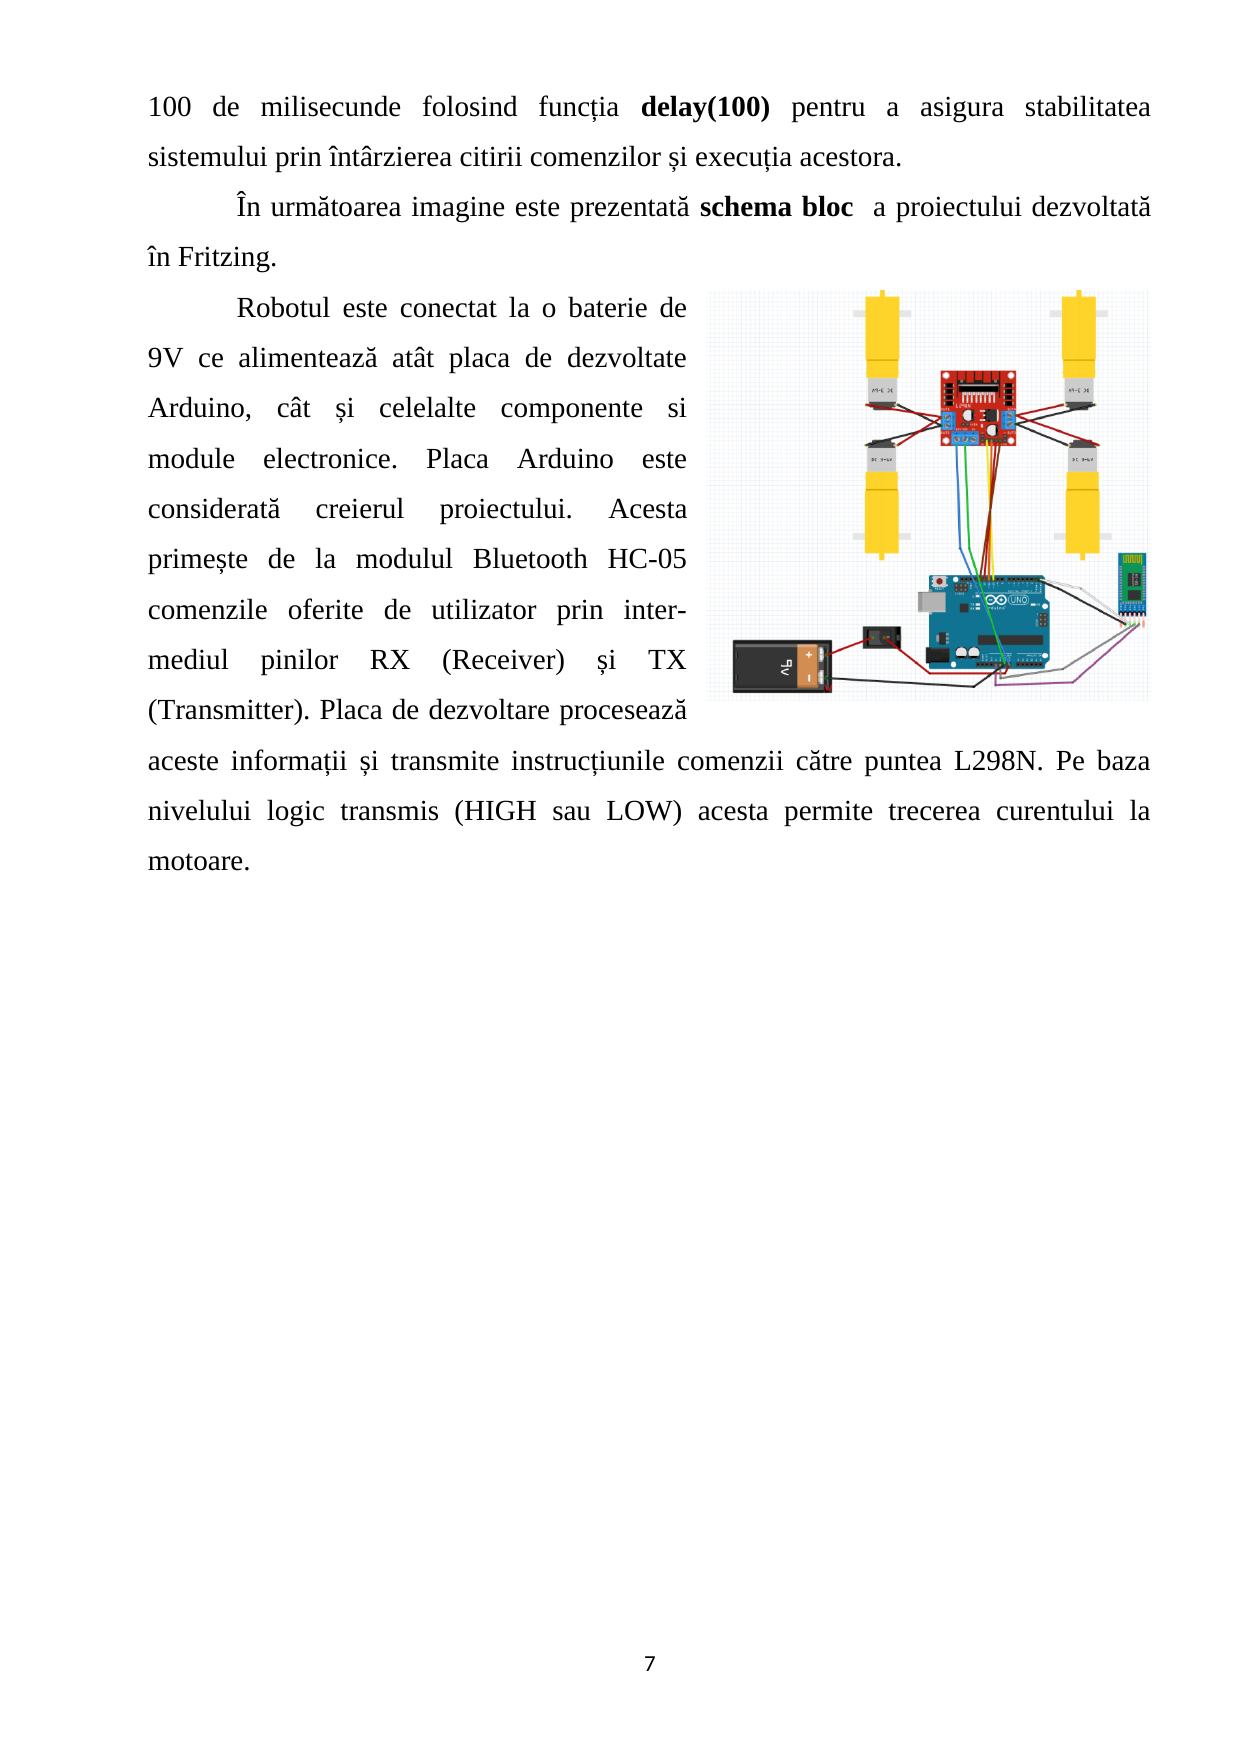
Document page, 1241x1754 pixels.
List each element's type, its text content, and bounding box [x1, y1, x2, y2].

picture [706, 290, 1152, 701]
text În următoarea imagine este prezentată schema bloc a proiectului dezvoltată în Fritzing. [148, 189, 1152, 273]
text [148, 89, 1152, 172]
